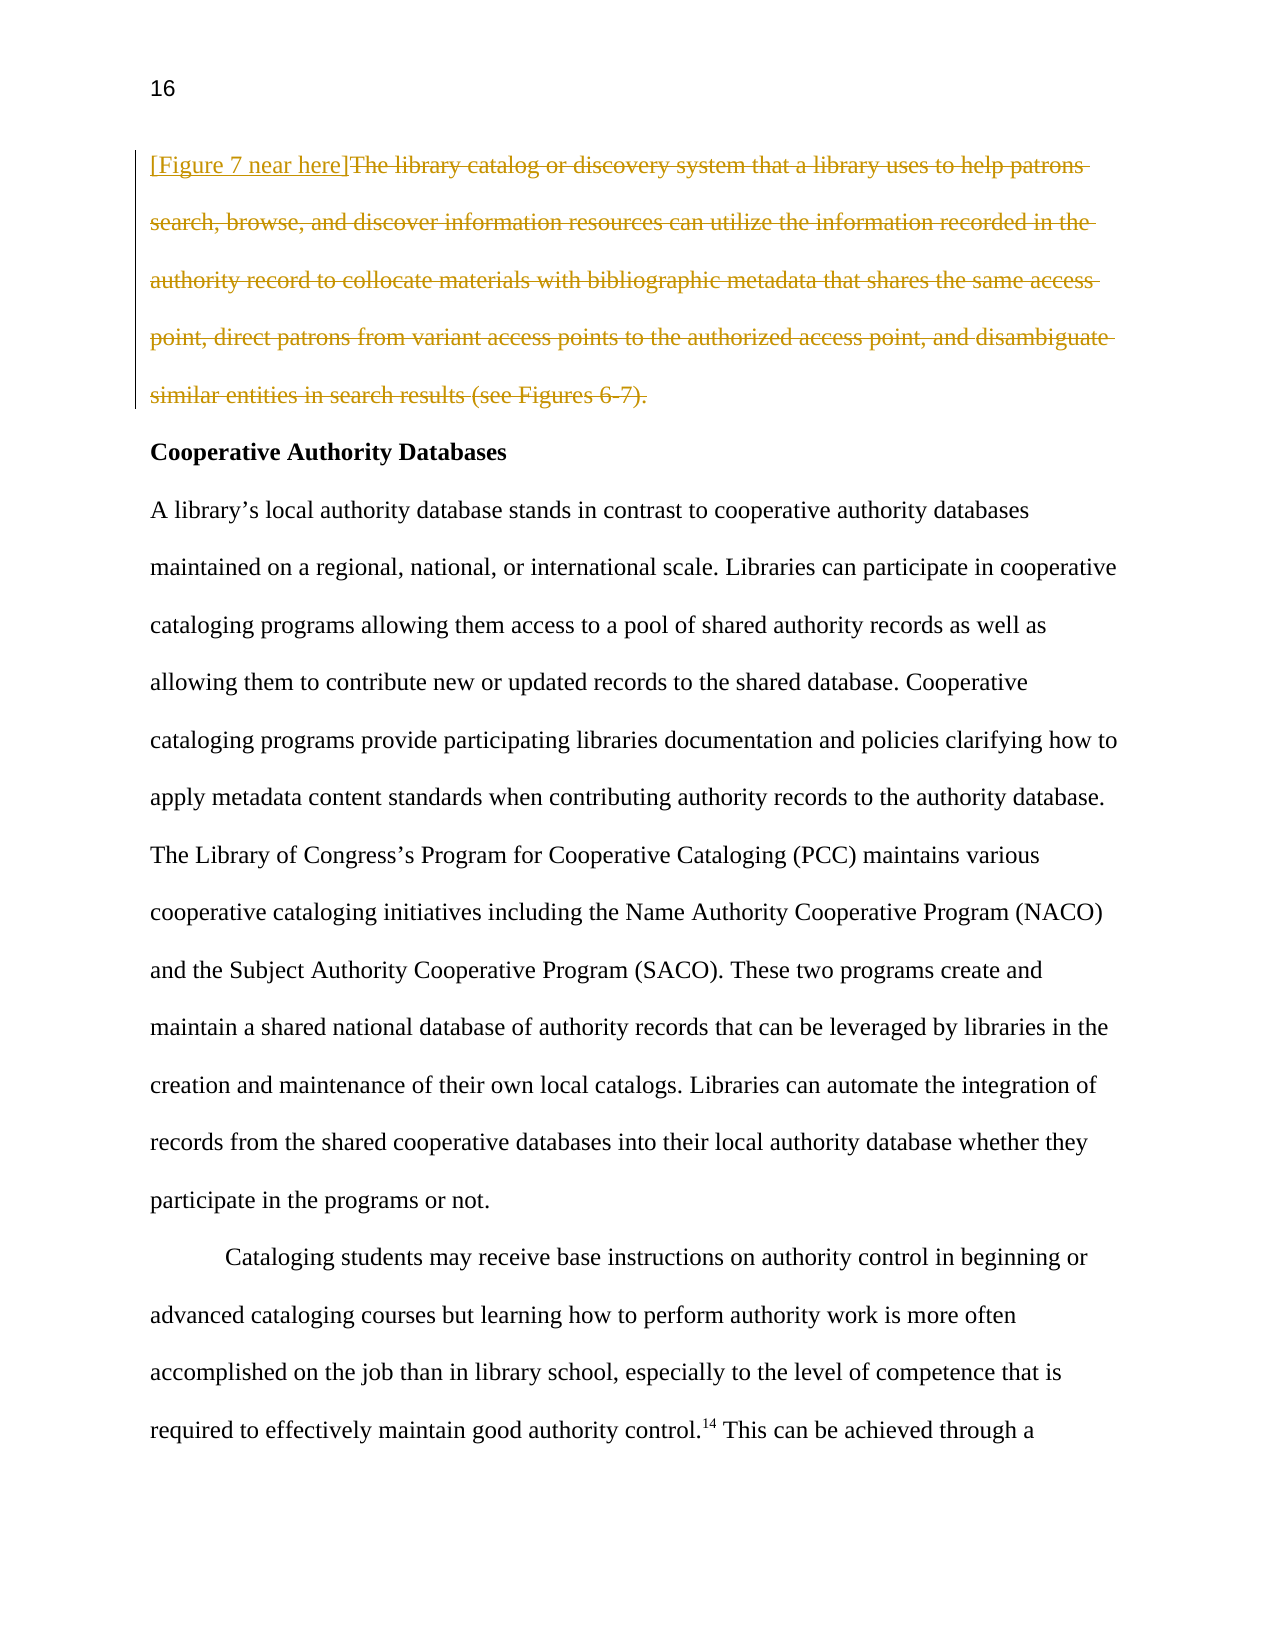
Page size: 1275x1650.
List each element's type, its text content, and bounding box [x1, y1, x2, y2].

text Cooperative Authority Databases [150, 437, 1125, 466]
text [150, 1242, 1125, 1444]
text A library’s local authority database stands in contrast to cooperative authority databases maintained on a regional, national, or international scale. Libraries can participate in cooperative cataloging programs allowing them access to a pool of shared authority records as well as allowing them to contribute new or updated records to the shared database. Cooperative cataloging programs provide participating libraries documentation and policies clarifying how to apply metadata content standards when contributing authority records to the authority database. The Library of Congress’s Program for Cooperative Cataloging (PCC) maintains various cooperative cataloging initiatives including the Name Authority Cooperative Program (NACO) and the Subject Authority Cooperative Program (SACO). These two programs create and maintain a shared national database of authority records that can be leveraged by libraries in the creation and maintenance of their own local catalogs. Libraries can automate the integration of records from the shared cooperative databases into their local authority database whether they participate in the programs or not. [150, 495, 1125, 1214]
